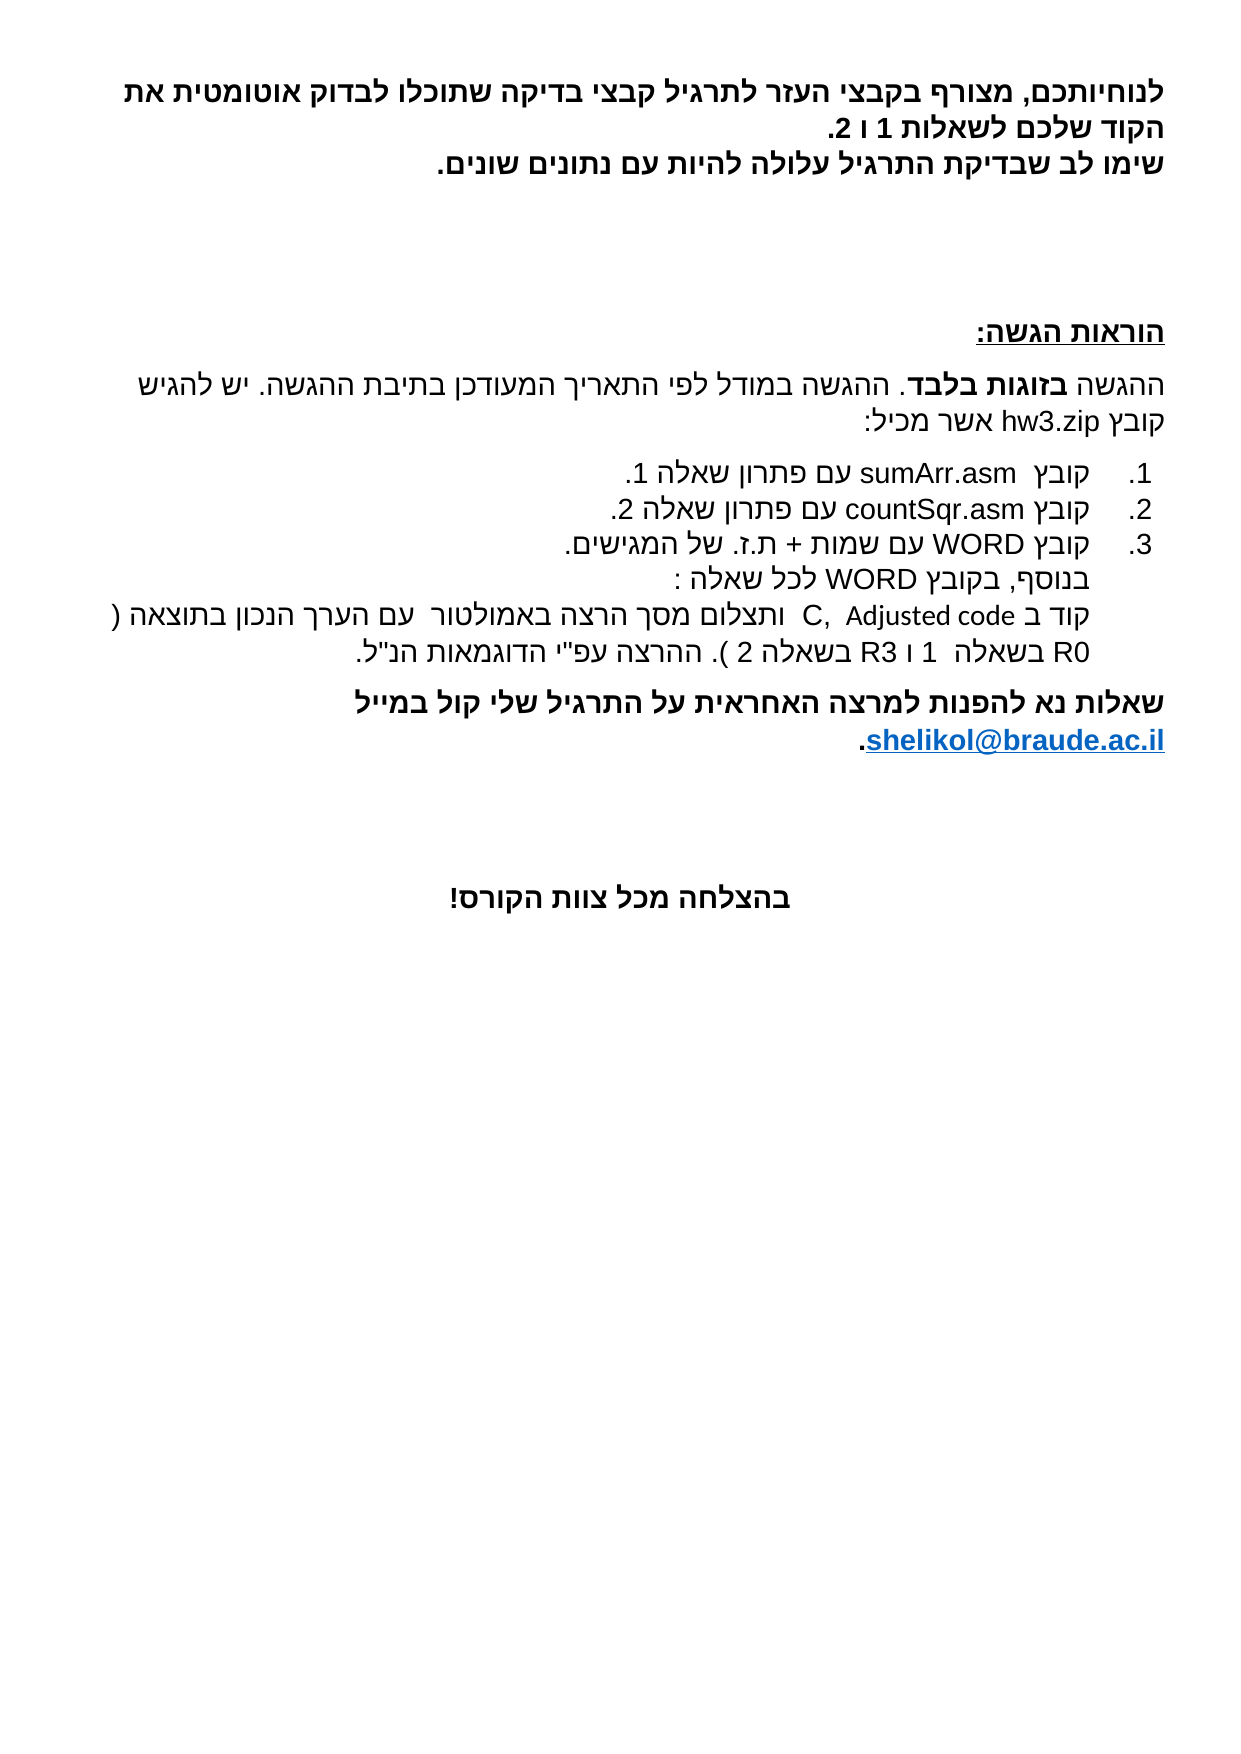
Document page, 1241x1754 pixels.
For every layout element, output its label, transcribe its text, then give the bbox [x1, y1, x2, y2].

text הוראות הגשה: [75, 315, 1165, 348]
text שאלות נא להפנות למרצה האחראית על התרגיל שלי קול במייל shelikol@braude.ac.il. [75, 686, 1165, 756]
text לנוחיותכם, מצורף בקבצי העזר לתרגיל קבצי בדיקה שתוכלו לבדוק אוטומטית את הקוד שלכם לשאלות 1 ו 2. שימו לב שבדיקת התרגיל עלולה להיות עם נתונים שונים. [75, 75, 1165, 181]
list קובץ WORD עם שמות + ת.ז. של המגישים. בנוסף, בקובץ WORD לכל שאלה : קוד ב C, Adjusted code ותצלום מסך הרצה באמולטור עם הערך הנכון בתוצאה ( R0 בשאלה 1 ו R3 בשאלה 2 ). ההרצה עפ"י הדוגמאות הנ"ל. [75, 527, 1128, 668]
list קובץ sumArr.asm עם פתרון שאלה 1. [75, 456, 1128, 490]
list קובץ countSqr.asm עם פתרון שאלה 2. [75, 492, 1128, 525]
text ההגשה בזוגות בלבד. ההגשה במודל לפי התאריך המעודכן בתיבת ההגשה. יש להגיש קובץ hw3.zip אשר מכיל: [75, 367, 1165, 437]
text בהצלחה מכל צוות הקורס! [75, 881, 1165, 914]
